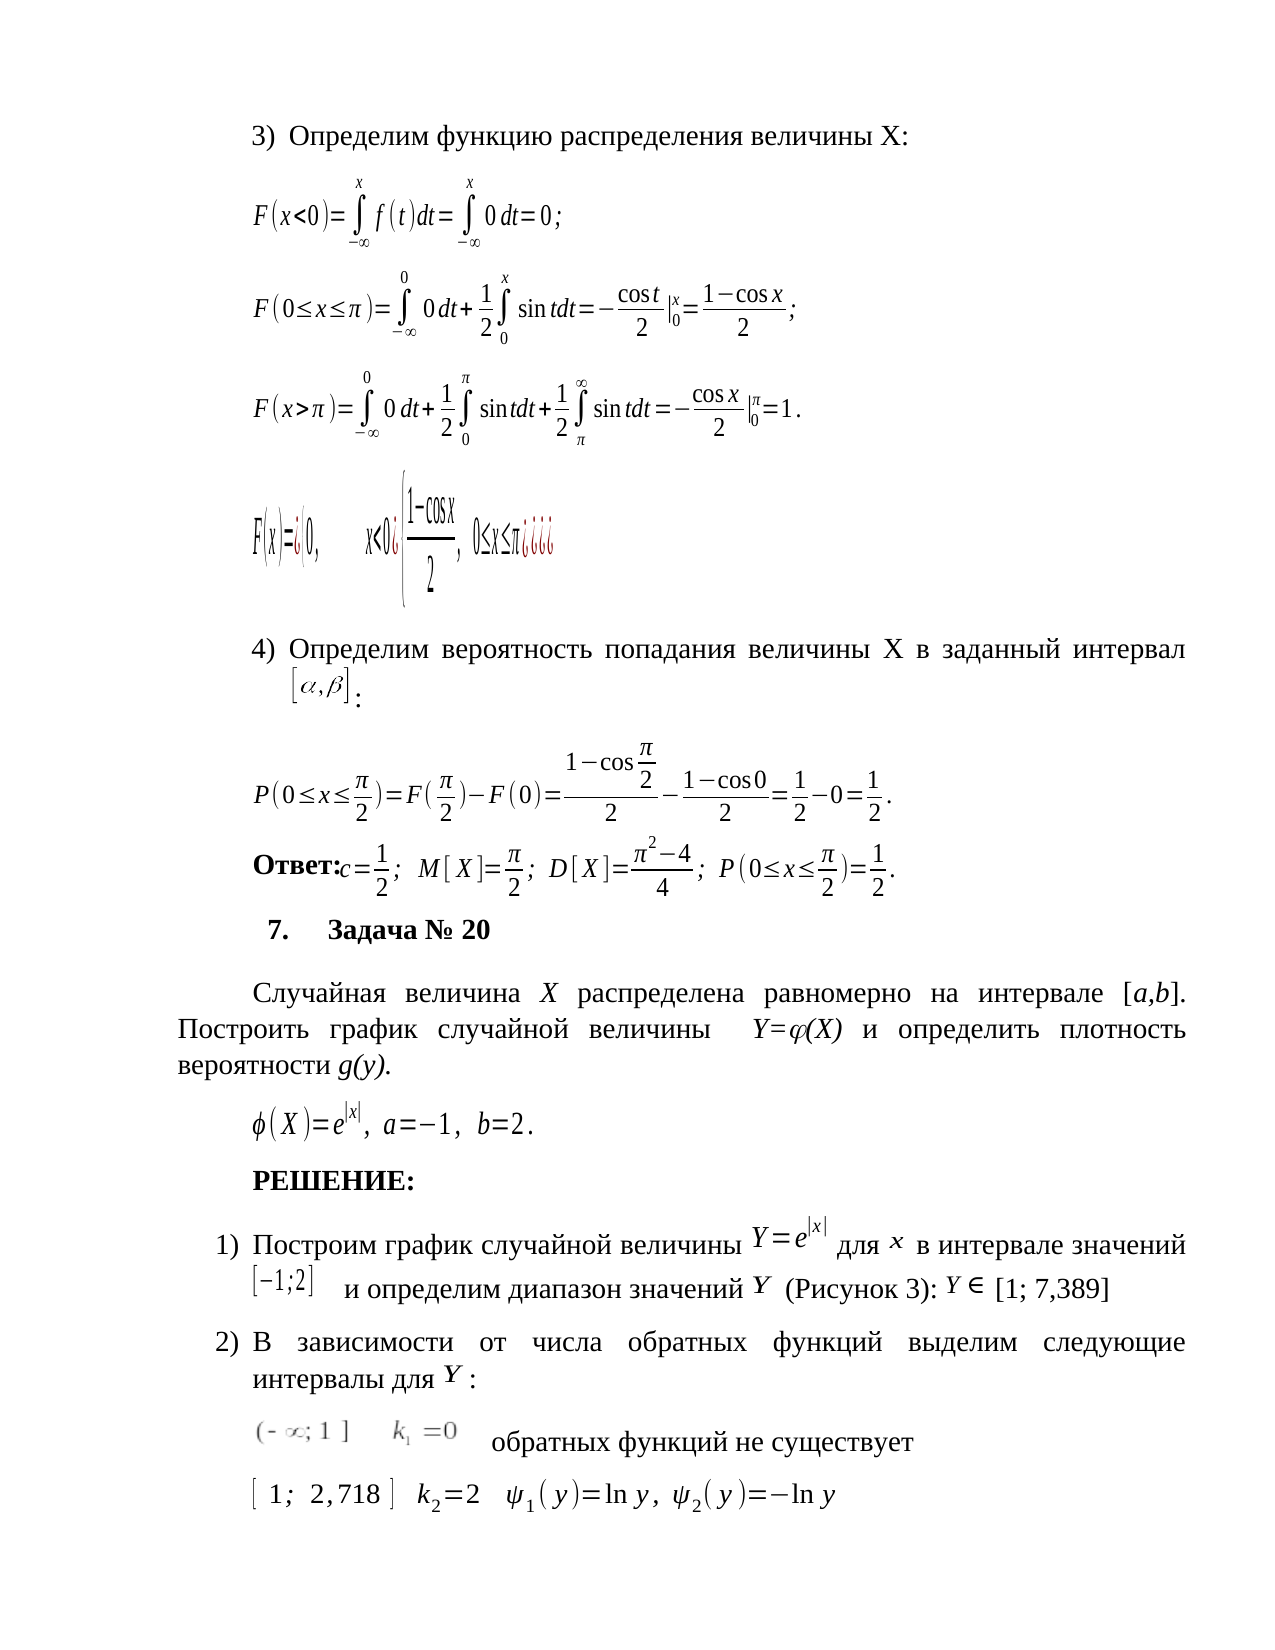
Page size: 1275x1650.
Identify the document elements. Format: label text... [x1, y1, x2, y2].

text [177, 1414, 1186, 1458]
text Ответ: [177, 847, 1186, 880]
text Случайная величина Х распределена равномерно на интервале [a,b]. Построить график случайной величины Y=(X) и определить плотность вероятности g(y). [177, 975, 1186, 1081]
list Определим функцию распределения величины Х: [251, 118, 1186, 152]
subtitle Задача № 20 [177, 912, 1186, 946]
list Построим график случайной величины для в интервале значений и определим диапазон значений (Рисунок 3): [1; 7,389] [215, 1215, 1186, 1305]
list Определим вероятность попадания величины Х в заданный интервал : [251, 631, 1186, 713]
text РЕШЕНИЕ: [177, 1163, 1186, 1196]
list В зависимости от числа обратных функций выделим следующие интервалы для : [215, 1324, 1186, 1395]
